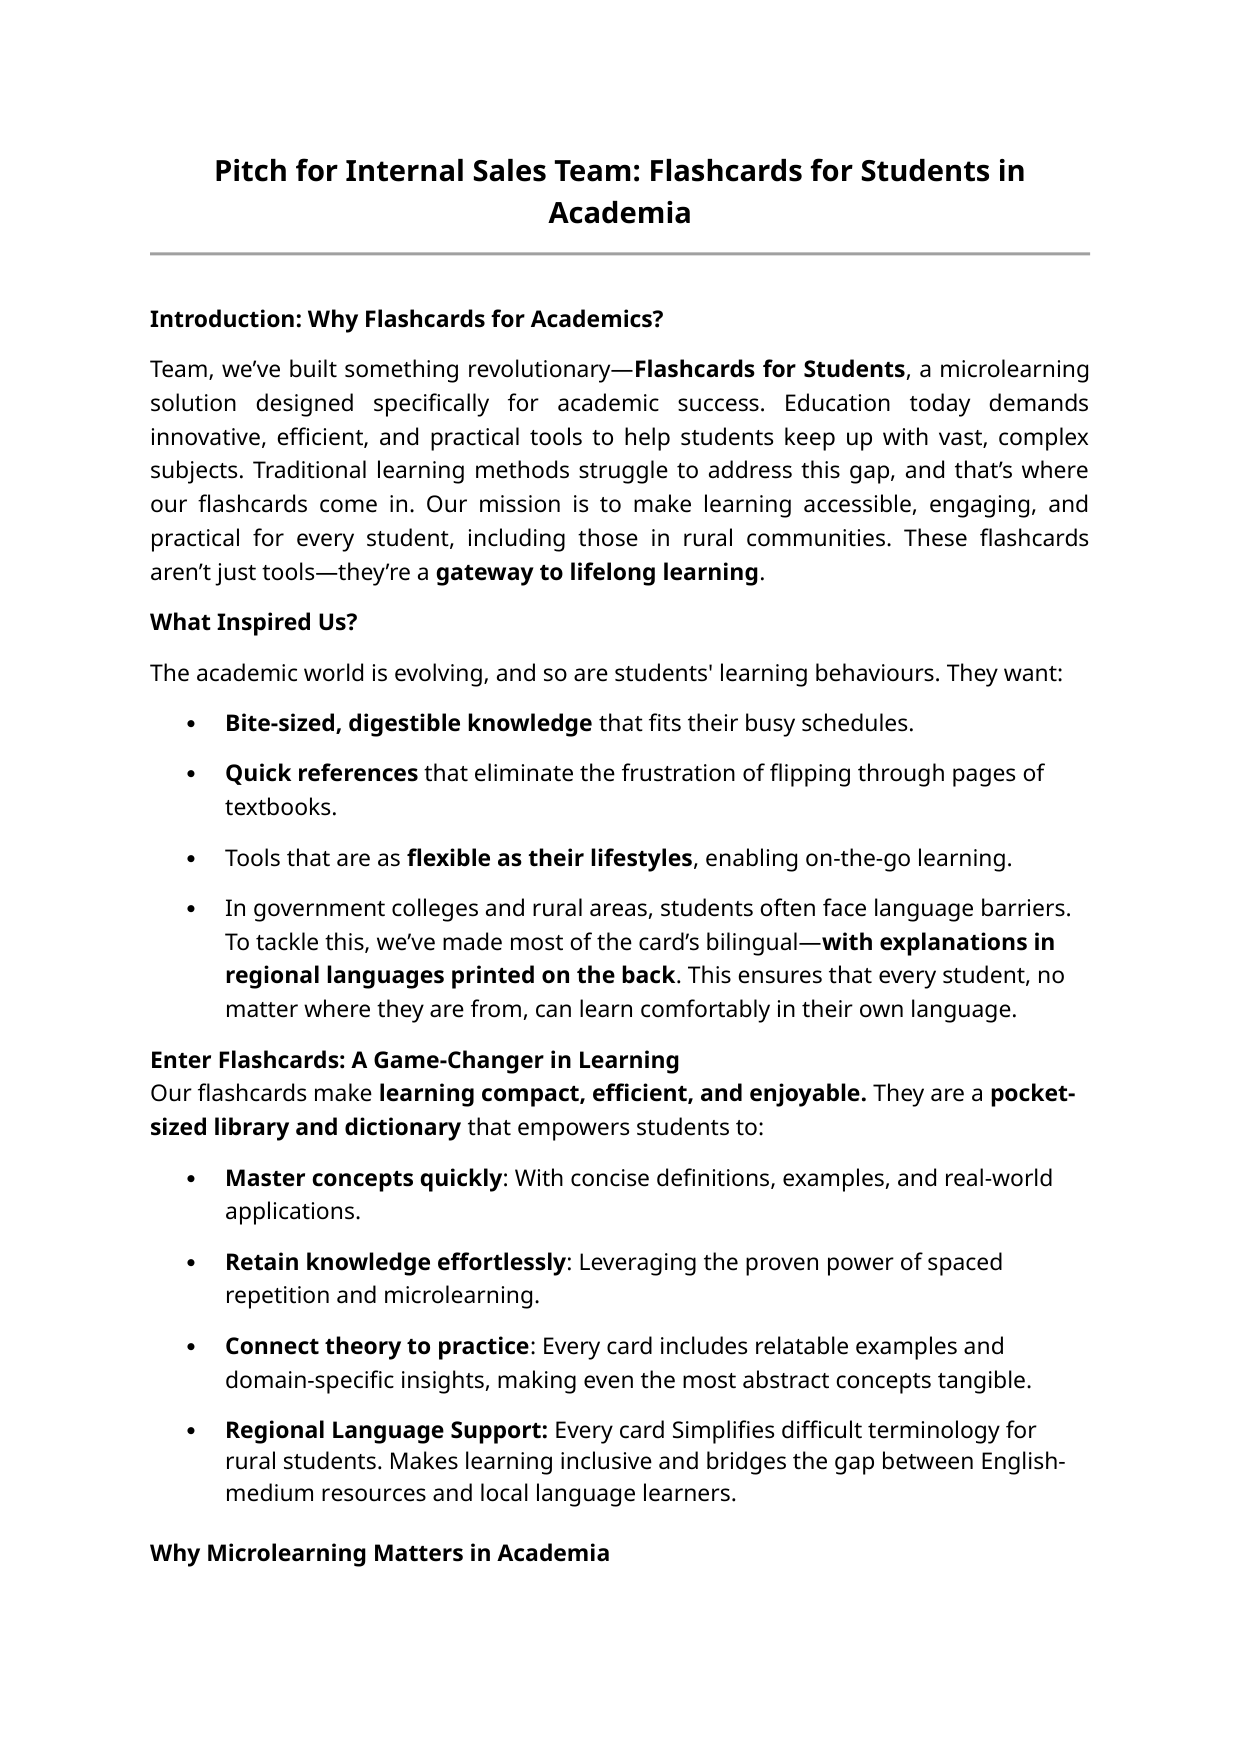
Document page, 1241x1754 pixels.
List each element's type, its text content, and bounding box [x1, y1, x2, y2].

text Enter Flashcards: A Game-Changer in Learning Our flashcards make learning compact, efficient, and enjoyable. They are a pocket-sized library and dictionary that empowers students to: [150, 1043, 1090, 1142]
list Quick references that eliminate the frustration of flipping through pages of textbooks. [187, 757, 1090, 822]
list Connect theory to practice: Every card includes relatable examples and domain-specific insights, making even the most abstract concepts tangible. [187, 1330, 1090, 1395]
text Why Microlearning Matters in Academia [150, 1537, 1090, 1568]
text The academic world is evolving, and so are students' learning behaviours. They want: [150, 656, 1090, 688]
text Pitch for Internal Sales Team: Flashcards for Students in Academia [150, 150, 1090, 232]
list Bite-sized, digestible knowledge that fits their busy schedules. [187, 707, 1090, 738]
text Team, we’ve built something revolutionary—Flashcards for Students, a microlearning solution designed specifically for academic success. Education today demands innovative, efficient, and practical tools to help students keep up with vast, complex subjects. Traditional learning methods struggle to address this gap, and that’s where our flashcards come in. Our mission is to make learning accessible, engaging, and practical for every student, including those in rural communities. These flashcards aren’t just tools—they’re a gateway to lifelong learning. [150, 353, 1090, 587]
list Retain knowledge effortlessly: Leveraging the proven power of spaced repetition and microlearning. [187, 1246, 1090, 1311]
text Introduction: Why Flashcards for Academics? [150, 303, 1090, 334]
list In government colleges and rural areas, students often face language barriers. To tackle this, we’ve made most of the card’s bilingual—with explanations in regional languages printed on the back. This ensures that every student, no matter where they are from, can learn comfortably in their own language. [187, 892, 1090, 1024]
list Master concepts quickly: With concise definitions, examples, and real-world applications. [187, 1161, 1090, 1226]
list Regional Language Support: Every card Simplifies difficult terminology for rural students. Makes learning inclusive and bridges the gap between English-medium resources and local language learners. [187, 1414, 1090, 1508]
text What Inspired Us? [150, 606, 1090, 637]
list Tools that are as flexible as their lifestyles, enabling on-the-go learning. [187, 841, 1090, 873]
